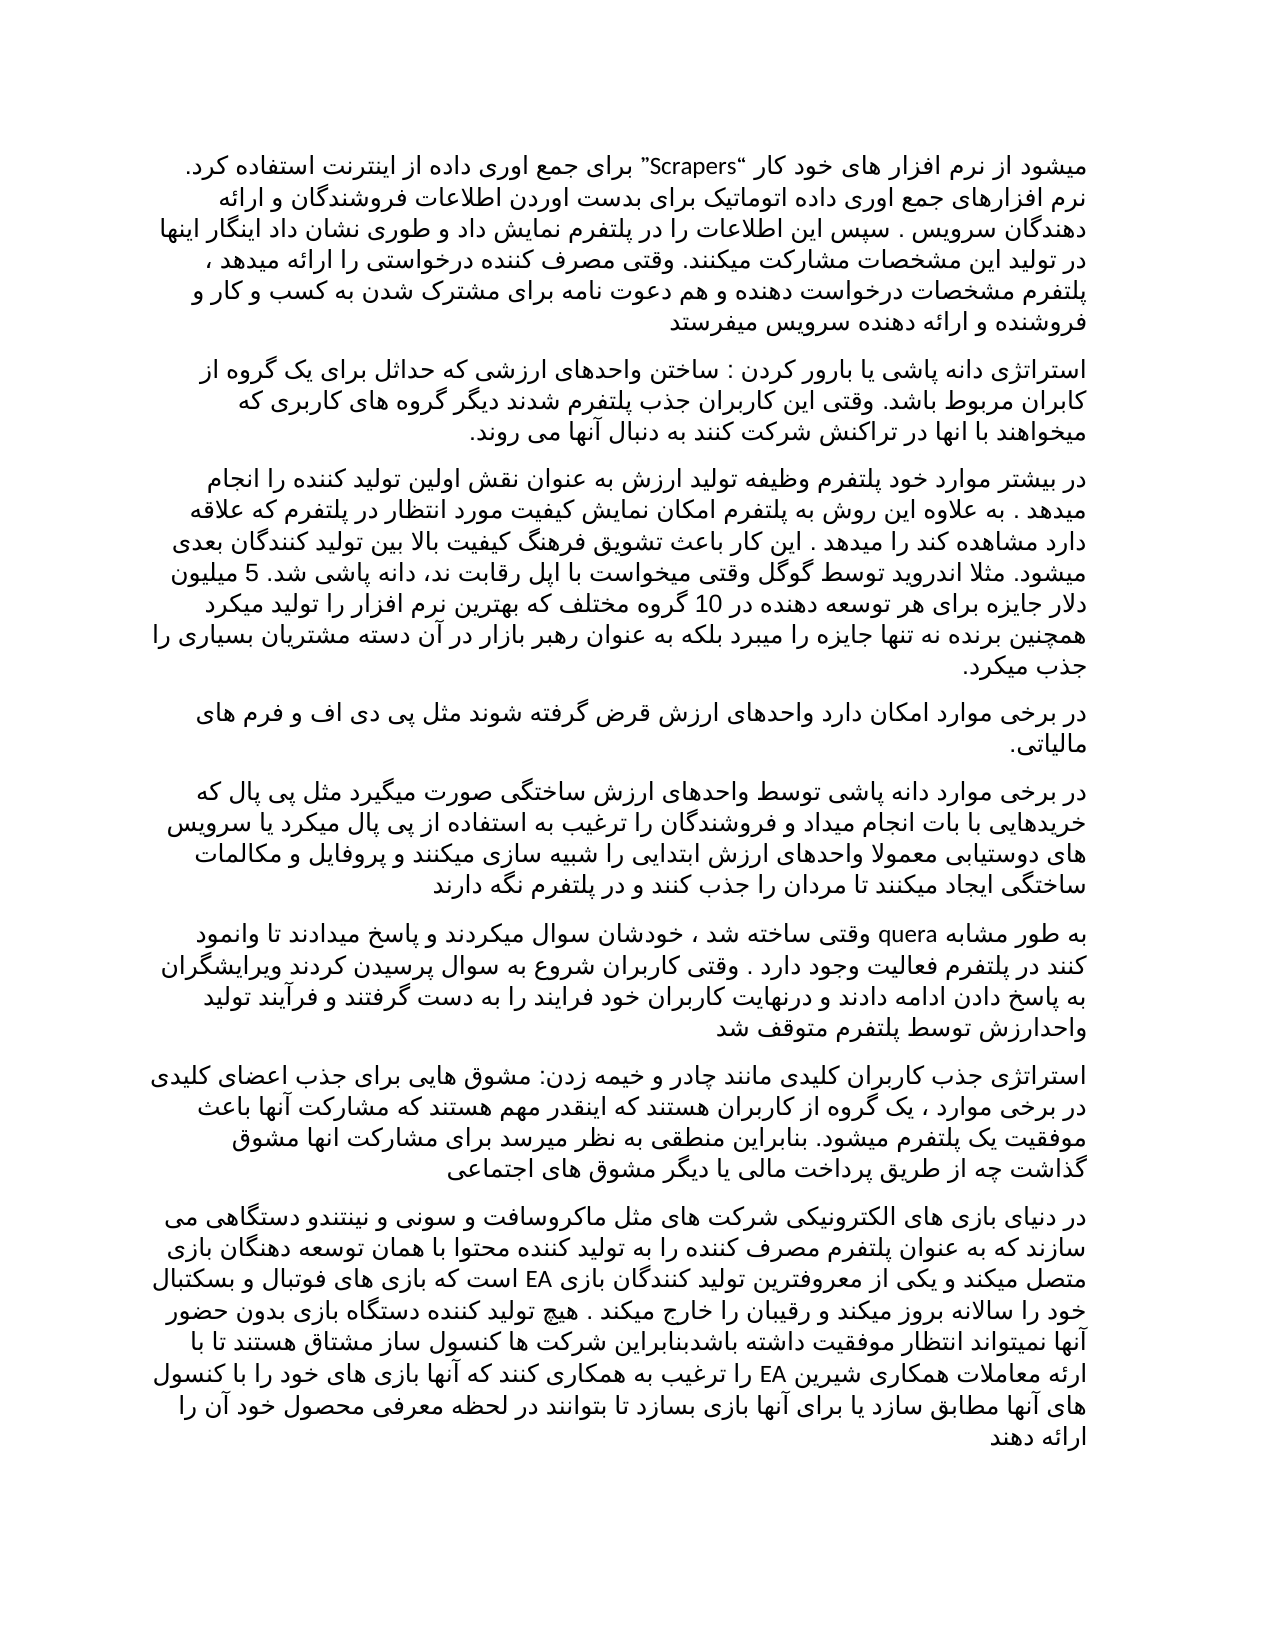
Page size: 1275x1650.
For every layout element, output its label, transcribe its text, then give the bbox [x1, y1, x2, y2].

text استراتژی دانه پاشی یا بارور کردن : ساختن واحدهای ارزشی که حداثل برای یک گروه از کابران مربوط باشد. وقتی این کاربران جذب پلتفرم شدند دیگر گروه های کاربری که میخواهند با انها در تراکنش شرکت کنند به دنبال آنها می روند. [150, 355, 1087, 446]
text در دنیای بازی های الکترونیکی شرکت های مثل ماکروسافت و سونی و نینتندو دستگاهی می سازند که به عنوان پلتفرم مصرف کننده را به تولید کننده محتوا با همان توسعه دهنگان بازی متصل میکند و یکی از معروفترین تولید کنندگان بازی EA است که بازی های فوتبال و بسکتبال خود را سالانه بروز میکند و رقیبان را خارج میکند . هیچ تولید کننده دستگاه بازی بدون حضور آنها نمیتواند انتظار موفقیت داشته باشدبنابراین شرکت ها کنسول ساز مشتاق هستند تا با ارئه معاملات همکاری شیرین EA را ترغیب به همکاری کنند که آنها بازی های خود را با کنسول های آنها مطابق سازد یا برای آنها بازی بسازد تا بتوانند در لحظه معرفی محصول خود آن را ارائه دهند [150, 1201, 1087, 1451]
text به طور مشابه quera وقتی ساخته شد ، خودشان سوال میکردند و پاسخ میدادند تا وانمود کنند در پلتفرم فعالیت وجود دارد . وقتی کاربران شروع به سوال پرسیدن کردند ویرایشگران به پاسخ دادن ادامه دادند و درنهایت کاربران خود فرایند را به دست گرفتند و فرآیند تولید واحدارزش توسط پلتفرم متوقف شد [150, 918, 1087, 1042]
text میشود از نرم افزار های خود کار “Scrapers” برای جمع اوری داده از اینترنت استفاده کرد. نرم افزارهای جمع اوری داده اتوماتیک برای بدست اوردن اطلاعات فروشندگان و ارائه دهندگان سرویس . سپس این اطلاعات را در پلتفرم نمایش داد و طوری نشان داد اینگار اینها در تولید این مشخصات مشارکت میکنند. وقتی مصرف کننده درخواستی را ارائه میدهد ، پلتفرم مشخصات درخواست دهنده و هم دعوت نامه برای مشترک شدن به کسب و کار و فروشنده و ارائه دهنده سرویس میفرستد [150, 150, 1087, 336]
text در برخی موارد امکان دارد واحدهای ارزش قرض گرفته شوند مثل پی دی اف و فرم های مالیاتی. [150, 698, 1087, 758]
text استراتژی جذب کاربران کلیدی مانند چادر و خیمه زدن: مشوق هایی برای جذب اعضای کلیدی در برخی موارد ، یک گروه از کاربران هستند که اینقدر مهم هستند که مشارکت آنها باعث موفقیت یک پلتفرم میشود. بنابراین منطقی به نظر میرسد برای مشارکت انها مشوق گذاشت چه از طریق پرداخت مالی یا دیگر مشوق های اجتماعی [150, 1061, 1087, 1182]
text در برخی موارد دانه پاشی توسط واحدهای ارزش ساختگی صورت میگیرد مثل پی پال که خریدهایی با بات انجام میداد و فروشندگان را ترغیب به استفاده از پی پال میکرد یا سرویس های دوستیابی معمولا واحدهای ارزش ابتدایی را شبیه سازی میکنند و پروفایل و مکالمات ساختگی ایجاد میکنند تا مردان را جذب کنند و در پلتفرم نگه دارند [150, 777, 1087, 899]
text در بیشتر موارد خود پلتفرم وظیفه تولید ارزش به عنوان نقش اولین تولید کننده را انجام میدهد . به علاوه این روش به پلتفرم امکان نمایش کیفیت مورد انتظار در پلتفرم که علاقه دارد مشاهده کند را میدهد . این کار باعث تشویق فرهنگ کیفیت بالا بین تولید کنندگان بعدی میشود. مثلا اندروید توسط گوگل وقتی میخواست با اپل رقابت ند، دانه پاشی شد. 5 میلیون دلار جایزه برای هر توسعه دهنده در 10 گروه مختلف که بهترین نرم افزار را تولید میکرد همچنین برنده نه تنها جایزه را میبرد بلکه به عنوان رهبر بازار در آن دسته مشتریان بسیاری را جذب میکرد. [150, 464, 1087, 679]
